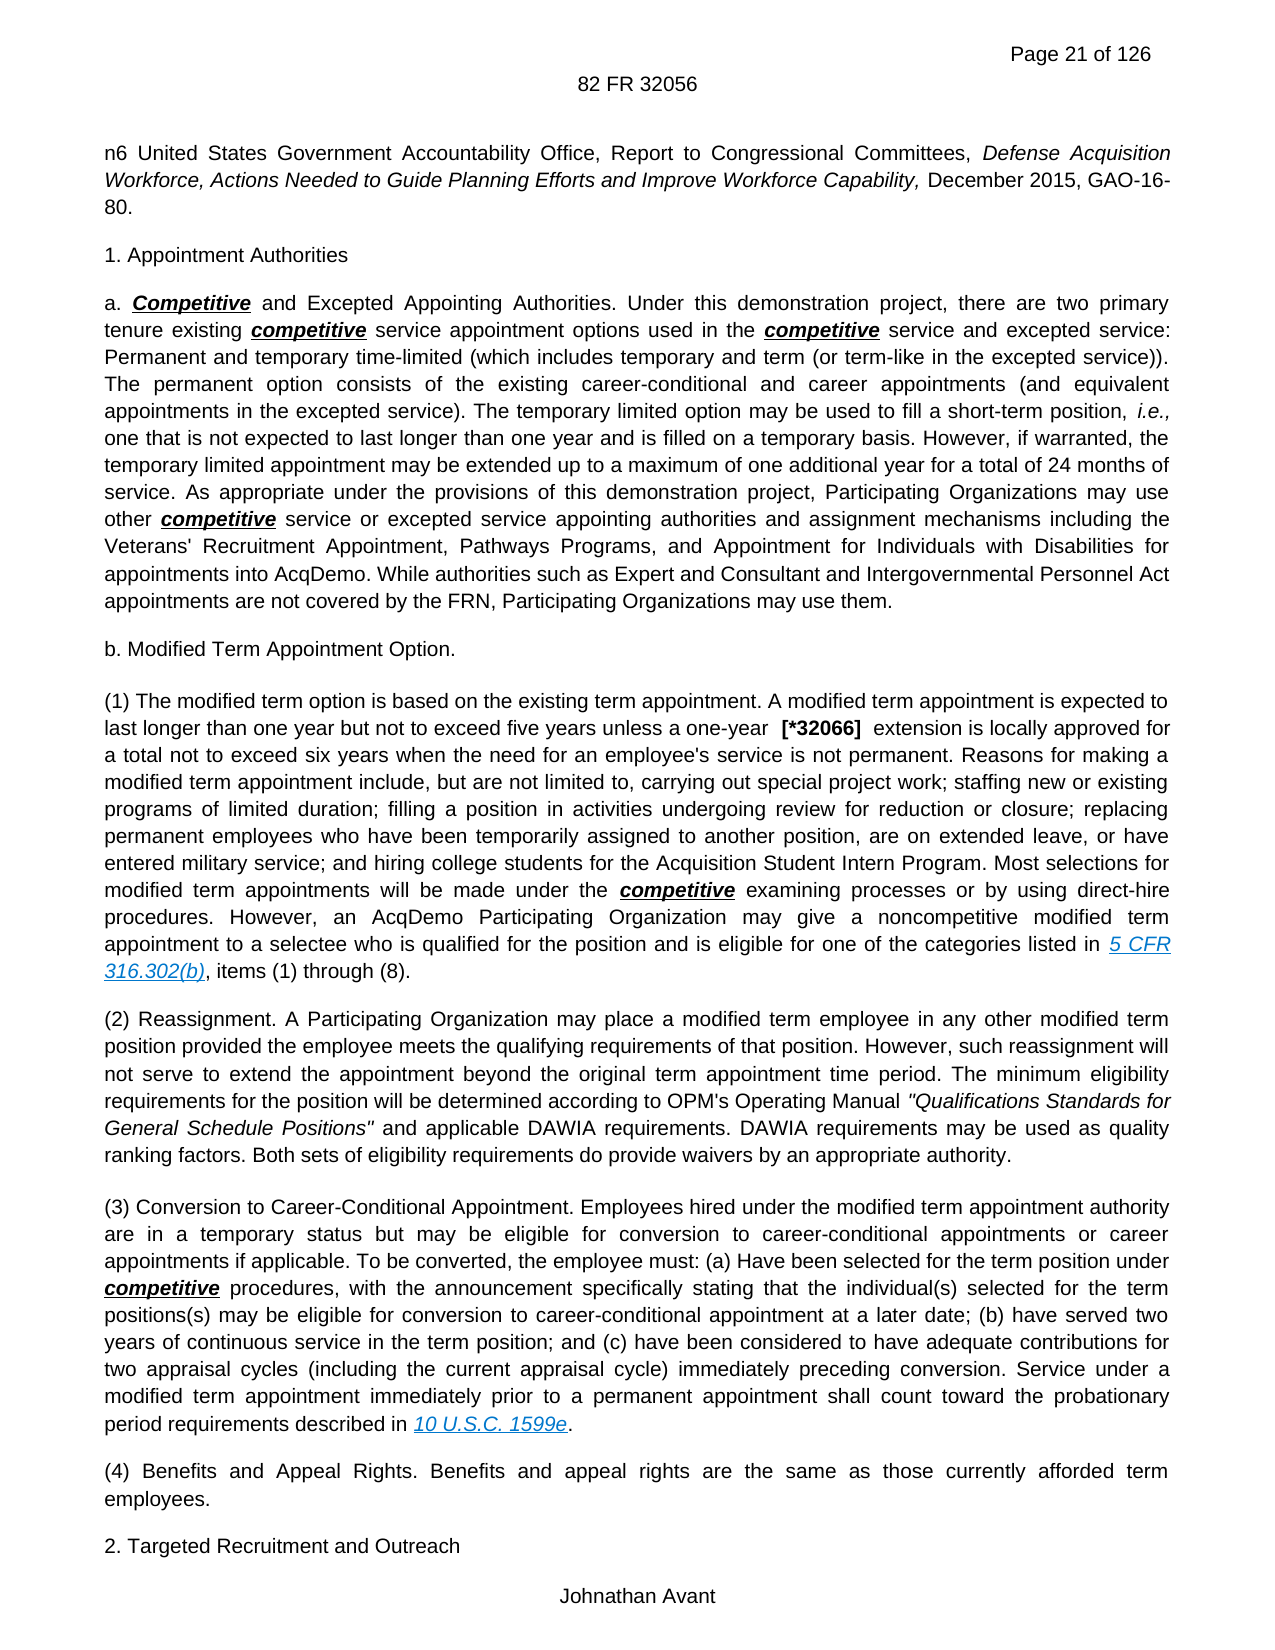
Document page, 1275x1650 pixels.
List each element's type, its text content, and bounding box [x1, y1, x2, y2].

text 2. Targeted Recruitment and Outreach [104, 1531, 1171, 1558]
text (2) Reassignment. A Participating Organization may place a modified term employee in any other modified term position provided the employee meets the qualifying requirements of that position. However, such reassignment will not serve to extend the appointment beyond the original term appointment time period. The minimum eligibility requirements for the position will be determined according to OPM's Operating Manual "Qualifications Standards for General Schedule Positions" and applicable DAWIA requirements. DAWIA requirements may be used as quality ranking factors. Both sets of eligibility requirements do provide waivers by an appropriate authority. [104, 1004, 1171, 1167]
text n6 United States Government Accountability Office, Report to Congressional Committees, Defense Acquisition Workforce, Actions Needed to Guide Planning Efforts and Improve Workforce Capability, December 2015, GAO-16-80. [104, 137, 1171, 219]
text (3) Conversion to Career-Conditional Appointment. Employees hired under the modified term appointment authority are in a temporary status but may be eligible for conversion to career-conditional appointments or career appointments if applicable. To be converted, the employee must: (a) Have been selected for the term position under competitive procedures, with the announcement specifically stating that the individual(s) selected for the term positions(s) may be eligible for conversion to career-conditional appointment at a later date; (b) have served two years of continuous service in the term position; and (c) have been considered to have adequate contributions for two appraisal cycles (including the current appraisal cycle) immediately preceding conversion. Service under a modified term appointment immediately prior to a permanent appointment shall count toward the probationary period requirements described in 10 U.S.C. 1599e. [104, 1192, 1171, 1435]
text (1) The modified term option is based on the existing term appointment. A modified term appointment is expected to last longer than one year but not to exceed five years unless a one-year [*32066] extension is locally approved for a total not to exceed six years when the need for an employee's service is not permanent. Reasons for making a modified term appointment include, but are not limited to, carrying out special project work; staffing new or existing programs of limited duration; filling a position in activities undergoing review for reduction or closure; replacing permanent employees who have been temporarily assigned to another position, are on extended leave, or have entered military service; and hiring college students for the Acquisition Student Intern Program. Most selections for modified term appointments will be made under the competitive examining processes or by using direct-hire procedures. However, an AcqDemo Participating Organization may give a noncompetitive modified term appointment to a selectee who is qualified for the position and is eligible for one of the categories listed in 5 CFR 316.302(b), items (1) through (8). [104, 685, 1171, 983]
text (4) Benefits and Appeal Rights. Benefits and appeal rights are the same as those currently afforded term employees. [104, 1456, 1171, 1510]
text a. Competitive and Excepted Appointing Authorities. Under this demonstration project, there are two primary tenure existing competitive service appointment options used in the competitive service and excepted service: Permanent and temporary time-limited (which includes temporary and term (or term-like in the excepted service)). The permanent option consists of the existing career-conditional and career appointments (and equivalent appointments in the excepted service). The temporary limited option may be used to fill a short-term position, i.e., one that is not expected to last longer than one year and is filled on a temporary basis. However, if warranted, the temporary limited appointment may be extended up to a maximum of one additional year for a total of 24 months of service. As appropriate under the provisions of this demonstration project, Participating Organizations may use other competitive service or excepted service appointing authorities and assignment mechanisms including the Veterans' Recruitment Appointment, Pathways Programs, and Appointment for Individuals with Disabilities for appointments into AcqDemo. While authorities such as Expert and Consultant and Intergovernmental Personnel Act appointments are not covered by the FRN, Participating Organizations may use them. [104, 287, 1171, 612]
text 1. Appointment Authorities [104, 239, 1171, 267]
text b. Modified Term Appointment Option. [104, 633, 1171, 660]
